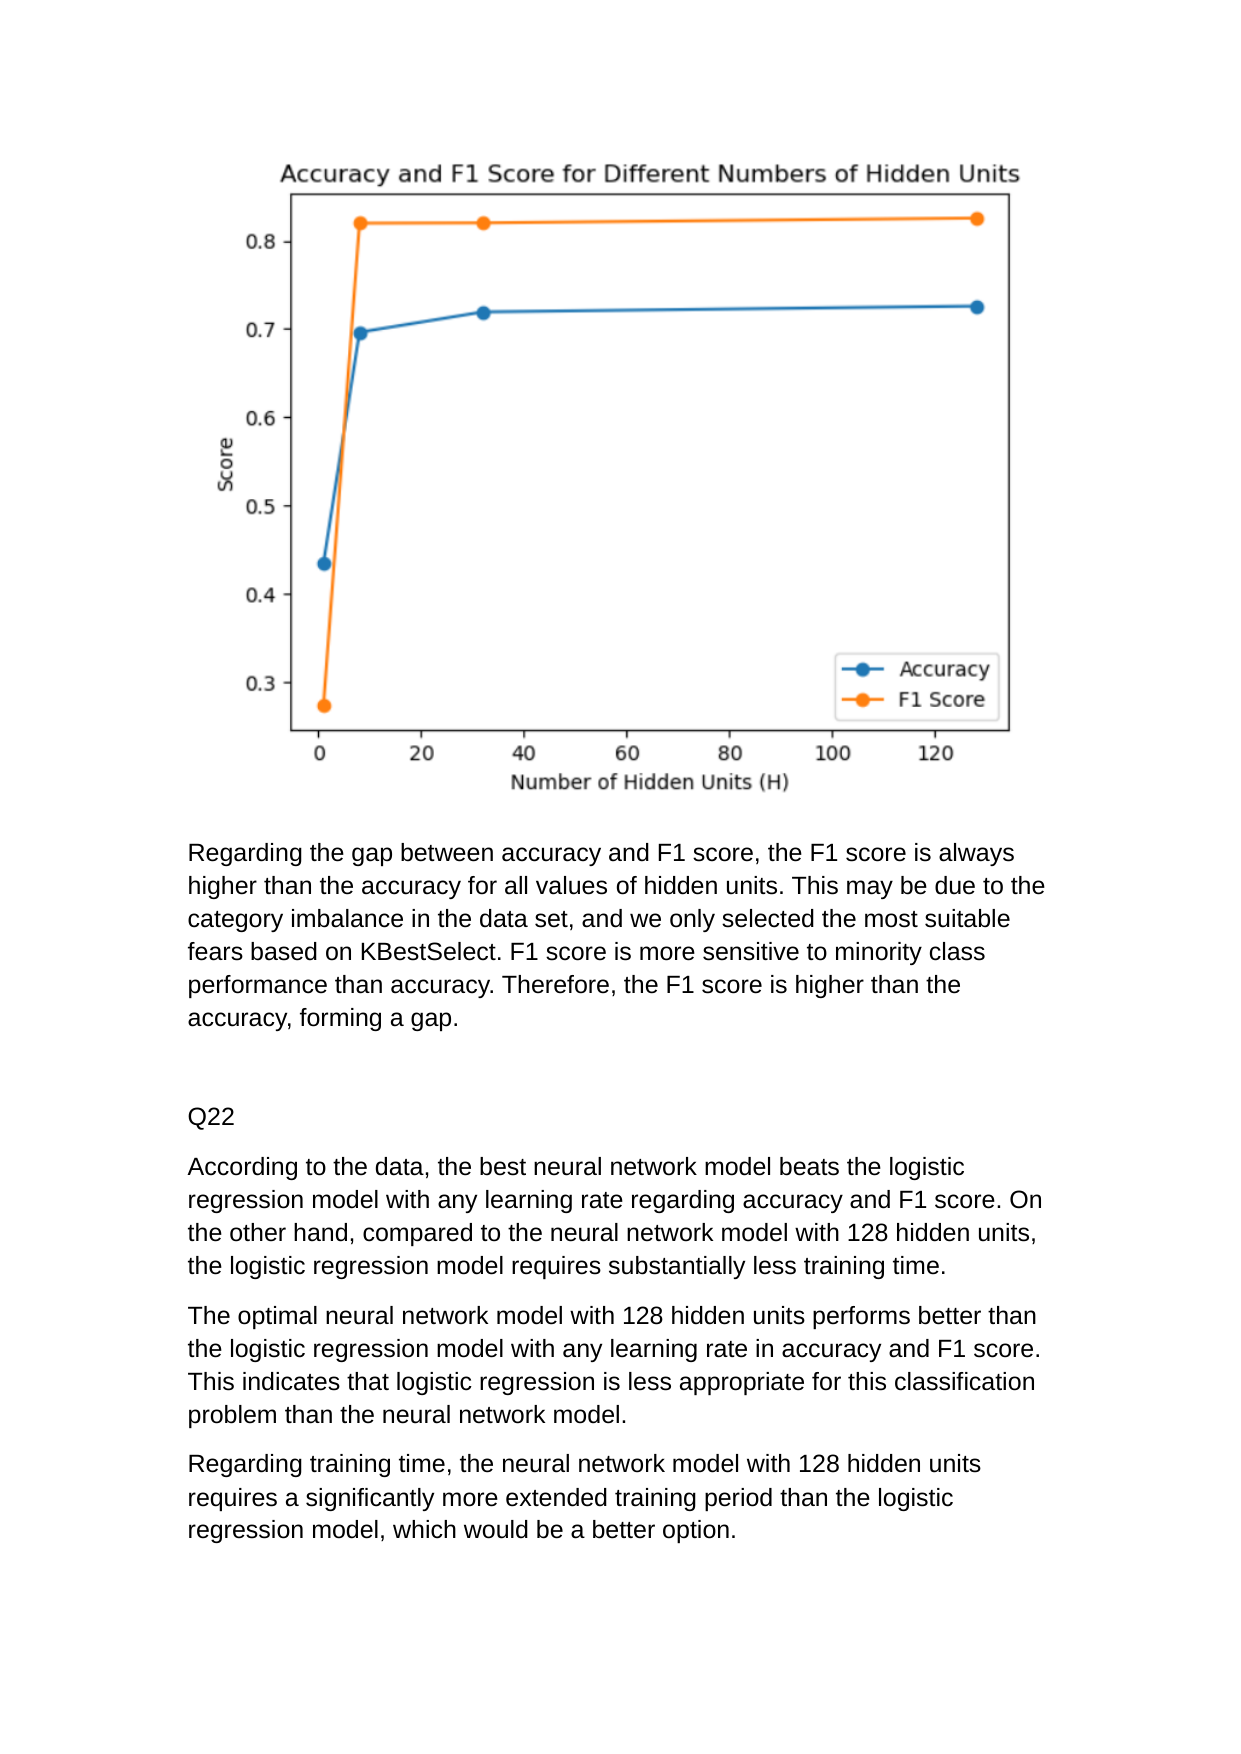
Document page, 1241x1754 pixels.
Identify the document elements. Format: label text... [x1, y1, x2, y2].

text Regarding the gap between accuracy and F1 score, the F1 score is always higher than the accuracy for all values ​​of hidden units. This may be due to the category imbalance in the data set, and we only selected the most suitable fears based on KBestSelect. F1 score is more sensitive to minority class performance than accuracy. Therefore, the F1 score is higher than the accuracy, forming a gap. [187, 838, 1053, 1032]
text Q22 [187, 1102, 1053, 1131]
text According to the data, the best neural network model beats the logistic regression model with any learning rate regarding accuracy and F1 score. On the other hand, compared to the neural network model with 128 hidden units, the logistic regression model requires substantially less training time. [187, 1152, 1053, 1280]
text The optimal neural network model with 128 hidden units performs better than the logistic regression model with any learning rate in accuracy and F1 score. This indicates that logistic regression is less appropriate for this classification problem than the neural network model. [187, 1301, 1053, 1428]
text Regarding training time, the neural network model with 128 hidden units requires a significantly more extended training period than the logistic regression model, which would be a better option. [187, 1449, 1053, 1544]
picture [187, 150, 1053, 816]
